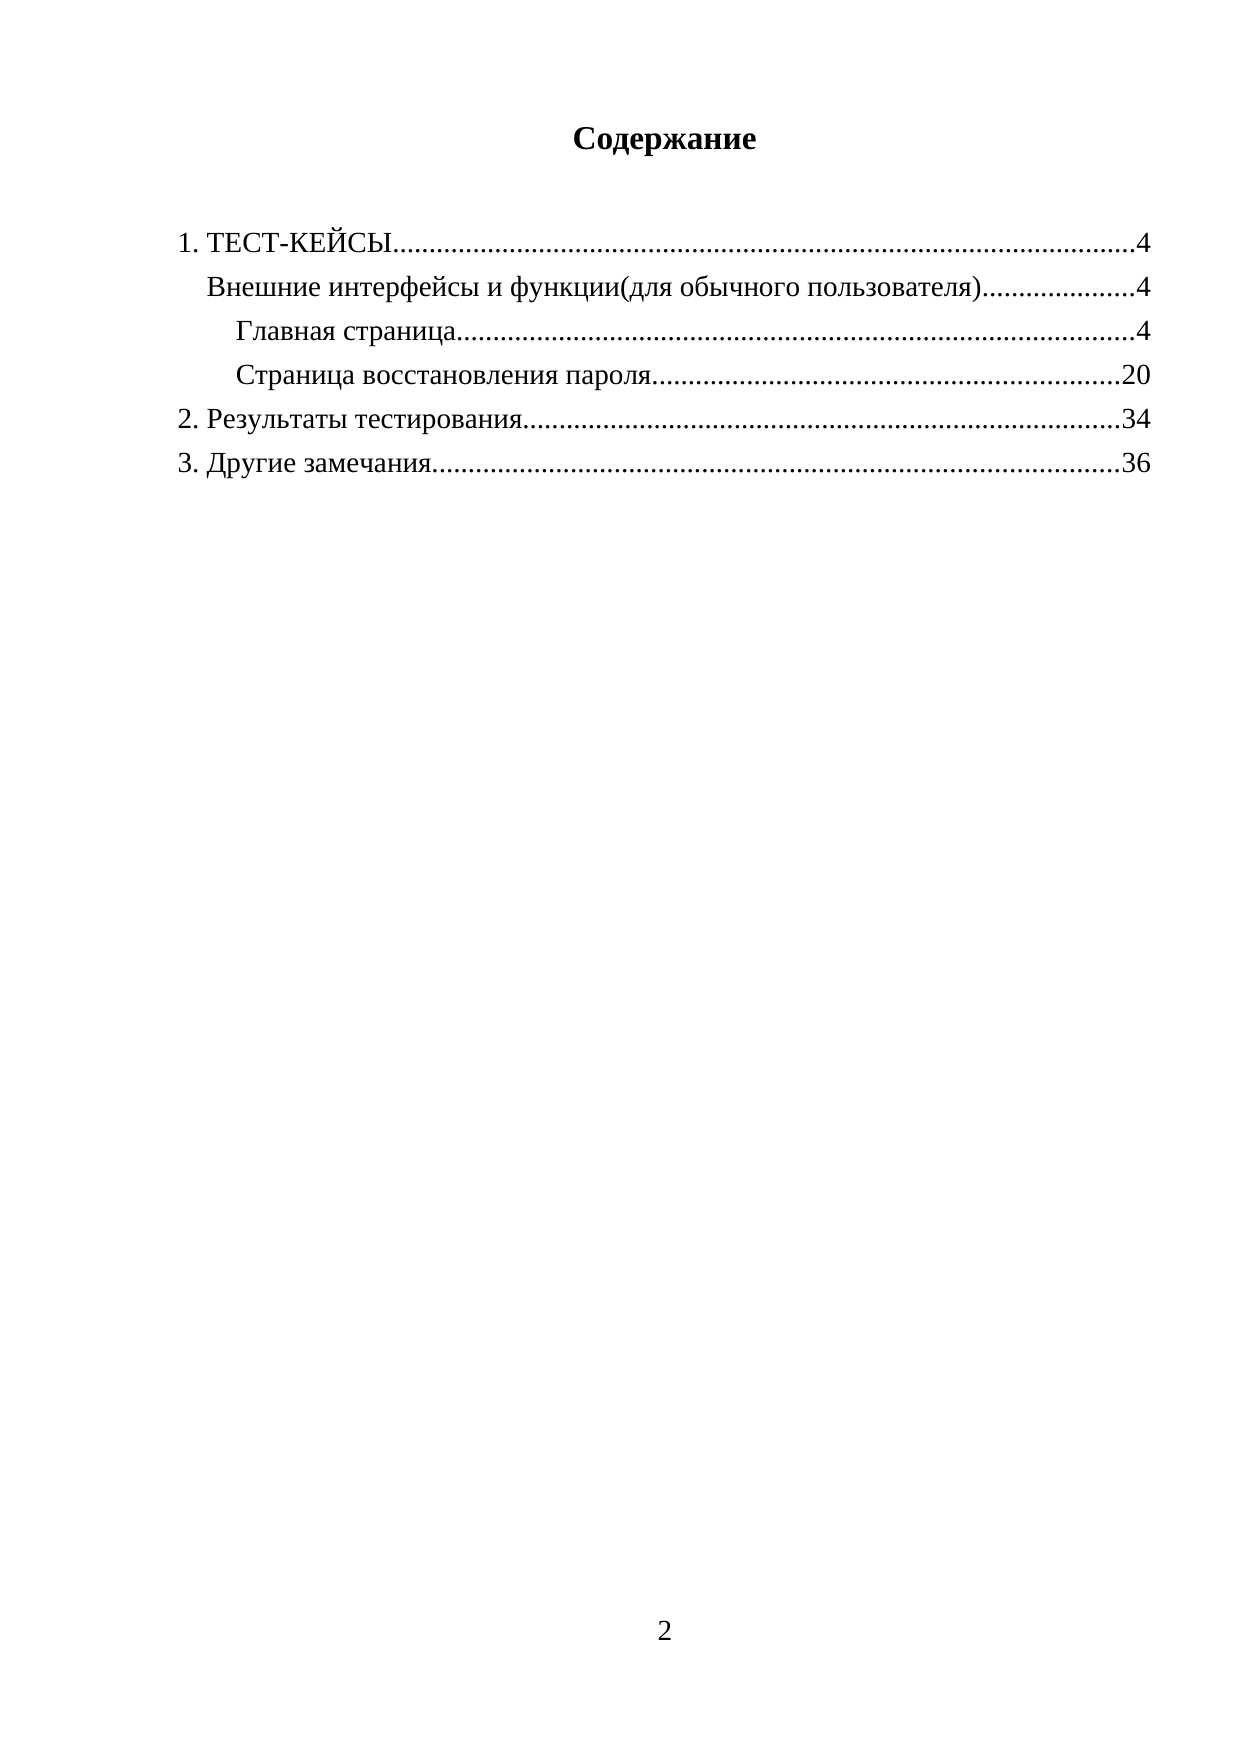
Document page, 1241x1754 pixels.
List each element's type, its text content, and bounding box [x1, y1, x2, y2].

text Страница восстановления пароля 20 [236, 357, 1152, 391]
text 2. Результаты тестирования 34 [177, 401, 1152, 435]
text Содержание [177, 118, 1152, 156]
text Главная страница. 4 [236, 313, 1152, 347]
text 1. ТЕСТ-КЕЙСЫ 4 [177, 226, 1152, 259]
text Внешние интерфейсы и функции(для обычного пользователя) 4 [206, 269, 1152, 303]
text 3. Другие замечания 36 [177, 445, 1152, 479]
